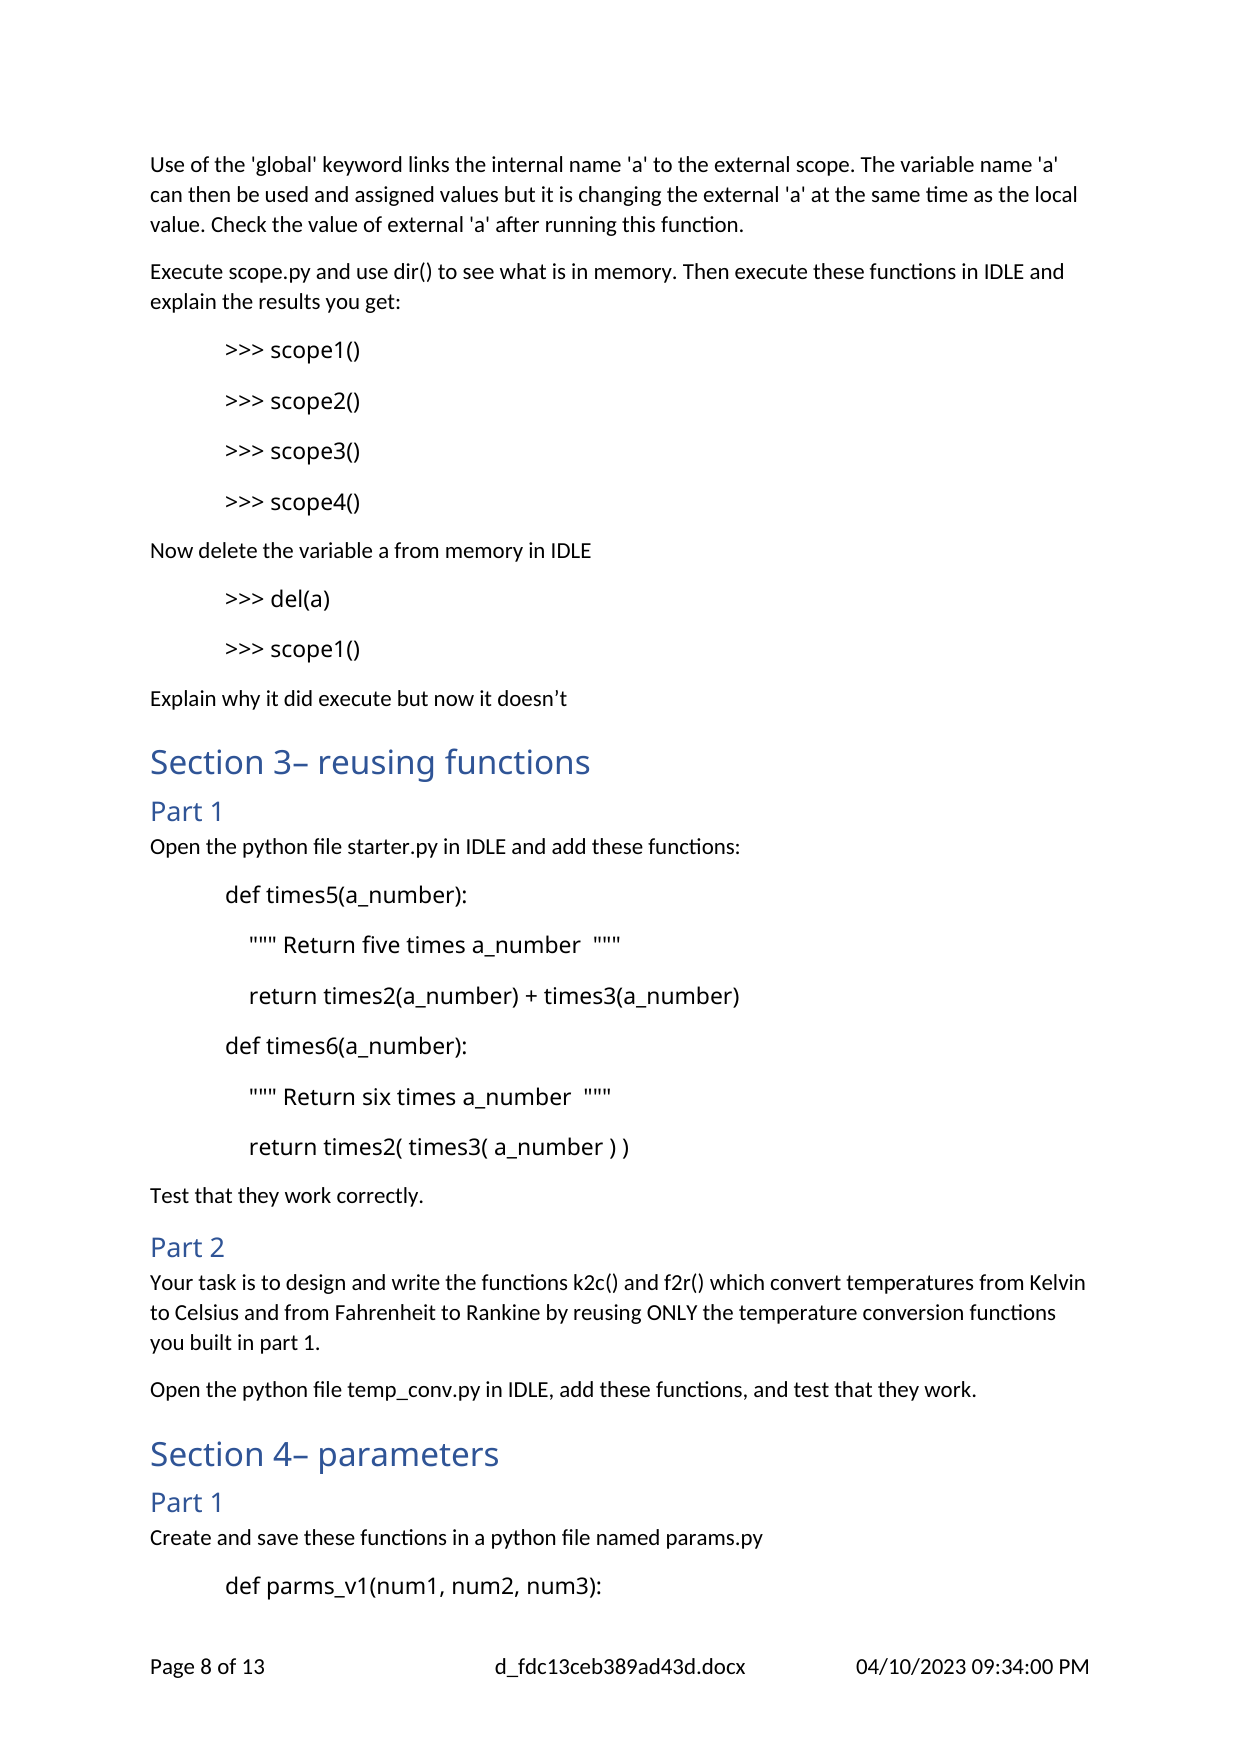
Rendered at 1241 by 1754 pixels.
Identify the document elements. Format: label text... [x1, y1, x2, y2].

text return times2( times3( a_number ) ) [225, 1131, 1090, 1162]
text >>> scope4() [225, 486, 1090, 517]
text def times6(a_number): [225, 1030, 1090, 1061]
text return times2(a_number) + times3(a_number) [225, 979, 1090, 1011]
text Use of the 'global' keyword links the internal name 'a' to the external scope. The variable name 'a' can then be used and assigned values but it is changing the external 'a' at the same time as the local value. Check the value of external 'a' after running this function. [150, 150, 1090, 238]
text >>> scope3() [225, 435, 1090, 466]
text Your task is to design and write the functions k2c() and f2r() which convert temperatures from Kelvin to Celsius and from Fahrenheit to Rankine by reusing ONLY the temperature conversion functions you built in part 1. [150, 1268, 1090, 1356]
text """ Return five times a_number """ [225, 929, 1090, 960]
text Explain why it did execute but now it doesn’t [150, 684, 1090, 712]
subtitle Part 2 [150, 1228, 1090, 1265]
subtitle Part 1 [150, 1483, 1090, 1520]
text Test that they work correctly. [150, 1181, 1090, 1209]
text """ Return six times a_number """ [225, 1080, 1090, 1112]
text >>> scope1() [225, 334, 1090, 366]
text >>> scope2() [225, 385, 1090, 416]
text def times5(a_number): [225, 879, 1090, 910]
text Execute scope.py and use dir() to see what is in memory. Then execute these functions in IDLE and explain the results you get: [150, 257, 1090, 316]
text Now delete the variable a from memory in IDLE [150, 536, 1090, 564]
subtitle Section 3– reusing functions [150, 739, 1090, 784]
text def parms_v1(num1, num2, num3): [225, 1570, 1090, 1601]
text Open the python file starter.py in IDLE and add these functions: [150, 832, 1090, 860]
text >>> scope1() [225, 633, 1090, 664]
text Open the python file temp_conv.py in IDLE, add these functions, and test that they work. [150, 1375, 1090, 1403]
text >>> del(a) [225, 583, 1090, 614]
subtitle Section 4– parameters [150, 1430, 1090, 1476]
text Create and save these functions in a python file named params.py [150, 1523, 1090, 1551]
subtitle Part 1 [150, 792, 1090, 829]
